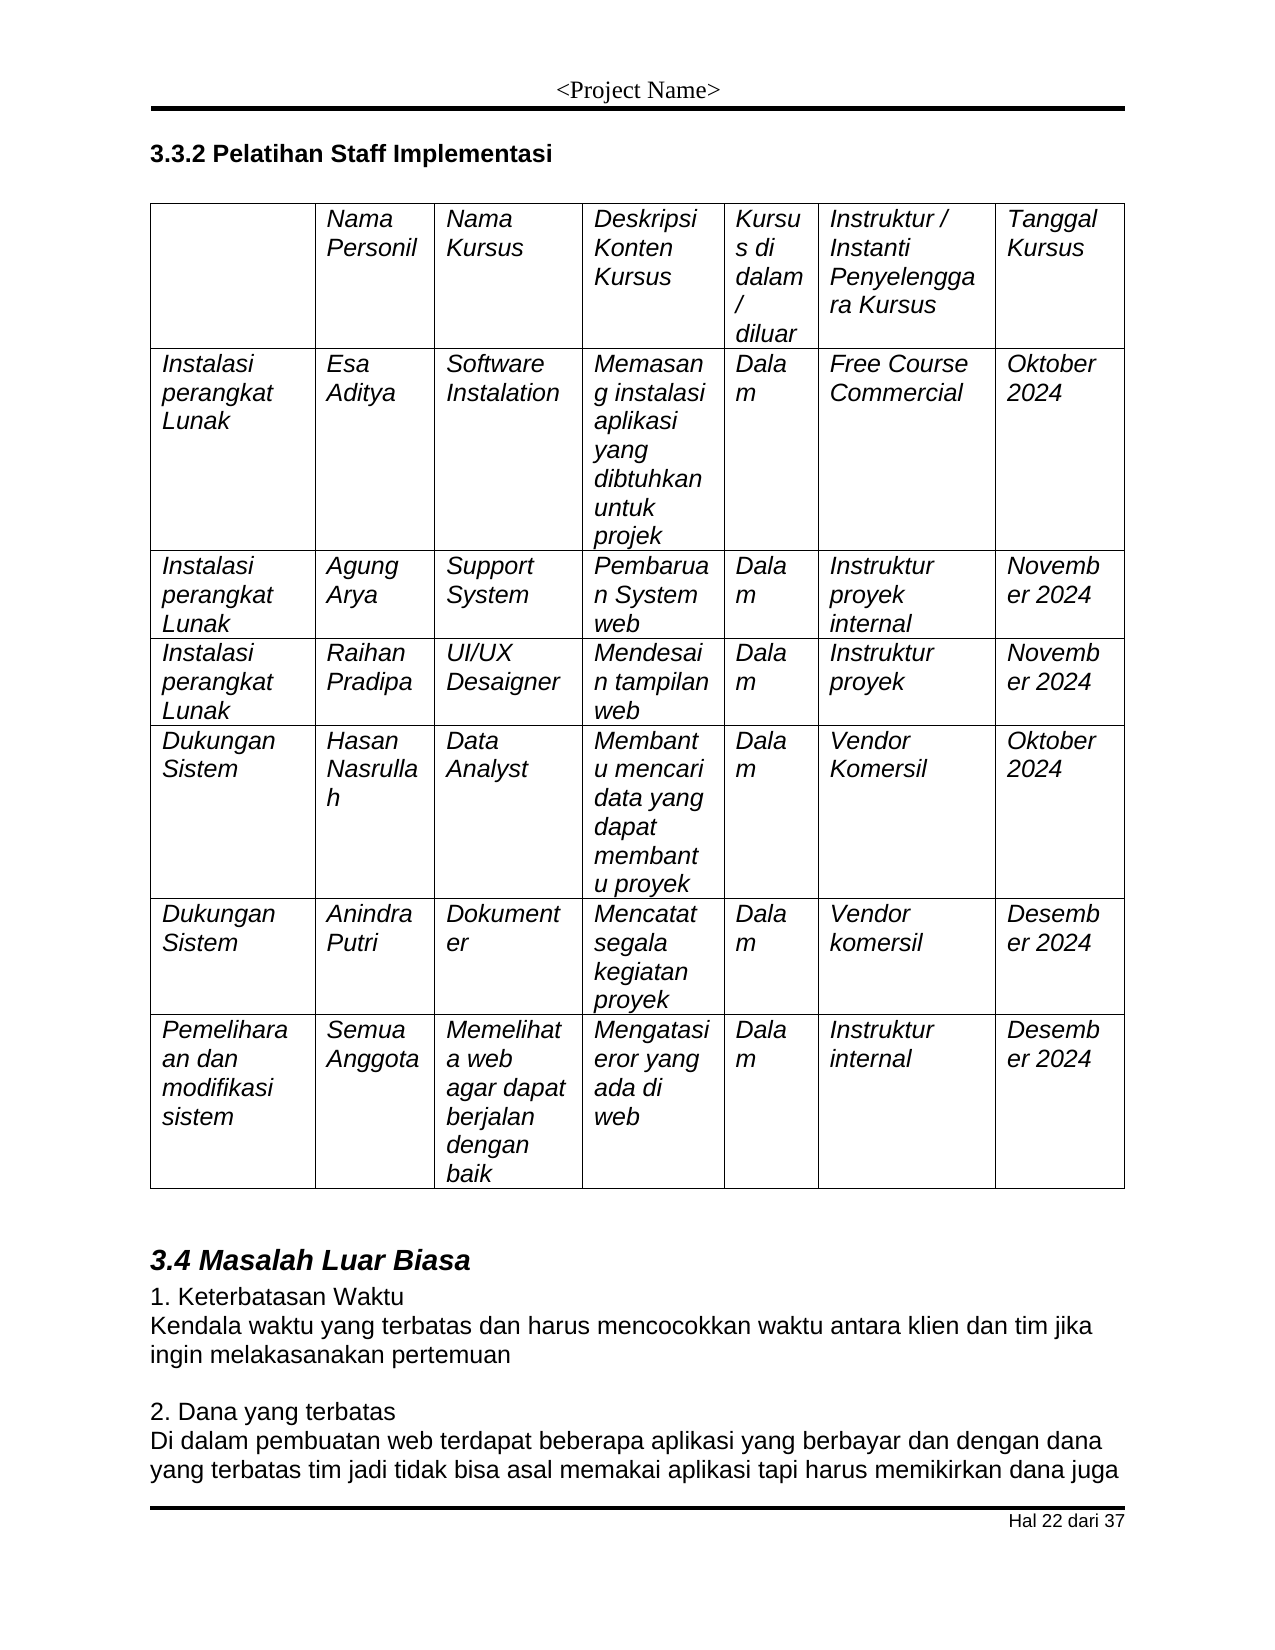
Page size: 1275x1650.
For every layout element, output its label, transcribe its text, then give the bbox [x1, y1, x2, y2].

text 2. Dana yang terbatas [150, 1397, 1125, 1426]
table_cell Dalam [725, 1015, 818, 1188]
table_header Tanggal Kursus [996, 204, 1124, 348]
table_cell Free Course Commercial [819, 349, 995, 550]
table_cell Dukungan Sistem [151, 899, 315, 1014]
table_cell Dalam [725, 349, 818, 550]
table_cell Instalasi perangkat Lunak [151, 349, 315, 550]
table_cell Support System [435, 551, 582, 637]
table_cell Pemeliharaan dan modifikasi sistem [151, 1015, 315, 1188]
table_cell Raihan Pradipa [316, 639, 434, 725]
table_cell November 2024 [996, 639, 1124, 725]
table_header Kursus di dalam / diluar [725, 204, 818, 348]
table_cell Dokumenter [435, 899, 582, 1014]
table_cell Dalam [725, 899, 818, 1014]
table_cell Semua Anggota [316, 1015, 434, 1188]
table_cell Instruktur proyek [819, 639, 995, 725]
table_cell Instruktur proyek internal [819, 551, 995, 637]
subtitle 3.4 Masalah Luar Biasa [150, 1243, 1125, 1276]
table_cell Dukungan Sistem [151, 726, 315, 898]
table_cell Software Instalation [435, 349, 582, 550]
subtitle 3.3.2 Pelatihan Staff Implementasi [150, 139, 1125, 168]
text Kendala waktu yang terbatas dan harus mencocokkan waktu antara klien dan tim jika ingin melakasanakan pertemuan [150, 1311, 1125, 1369]
table_cell Membantu mencari data yang dapat membantu proyek [583, 726, 724, 898]
text Di dalam pembuatan web terdapat beberapa aplikasi yang berbayar dan dengan dana yang terbatas tim jadi tidak bisa asal memakai aplikasi tapi harus memikirkan dana juga [150, 1426, 1125, 1484]
table_header Instruktur / Instanti Penyelenggara Kursus [819, 204, 995, 348]
table_cell Dalam [725, 639, 818, 725]
table_cell Oktober 2024 [996, 349, 1124, 550]
table_cell Memelihata web agar dapat berjalan dengan baik [435, 1015, 582, 1188]
table_cell Mengatasi eror yang ada di web [583, 1015, 724, 1188]
table_cell Vendor Komersil [819, 726, 995, 898]
table_cell UI/UX Desaigner [435, 639, 582, 725]
table_cell Mendesain tampilan web [583, 639, 724, 725]
table_cell Instruktur internal [819, 1015, 995, 1188]
table_cell Desember 2024 [996, 1015, 1124, 1188]
table_cell Dalam [725, 726, 818, 898]
table_cell Esa Aditya [316, 349, 434, 550]
table_cell Mencatat segala kegiatan proyek [583, 899, 724, 1014]
table_cell Instalasi perangkat Lunak [151, 551, 315, 637]
table_cell Desember 2024 [996, 899, 1124, 1014]
table_cell Data Analyst [435, 726, 582, 898]
table_cell Dalam [725, 551, 818, 637]
table_cell November 2024 [996, 551, 1124, 637]
table_header Nama Personil [316, 204, 434, 348]
table_cell Oktober 2024 [996, 726, 1124, 898]
table_cell Hasan Nasrullah [316, 726, 434, 898]
table_header [151, 204, 315, 348]
table_cell Pembaruan System web [583, 551, 724, 637]
table_cell Agung Arya [316, 551, 434, 637]
table_cell Anindra Putri [316, 899, 434, 1014]
table_cell Vendor komersil [819, 899, 995, 1014]
table_cell Memasang instalasi aplikasi yang dibtuhkan untuk projek [583, 349, 724, 550]
text 1. Keterbatasan Waktu [150, 1282, 1125, 1311]
table_header Deskripsi Konten Kursus [583, 204, 724, 348]
table_cell Instalasi perangkat Lunak [151, 639, 315, 725]
table_header Nama Kursus [435, 204, 582, 348]
